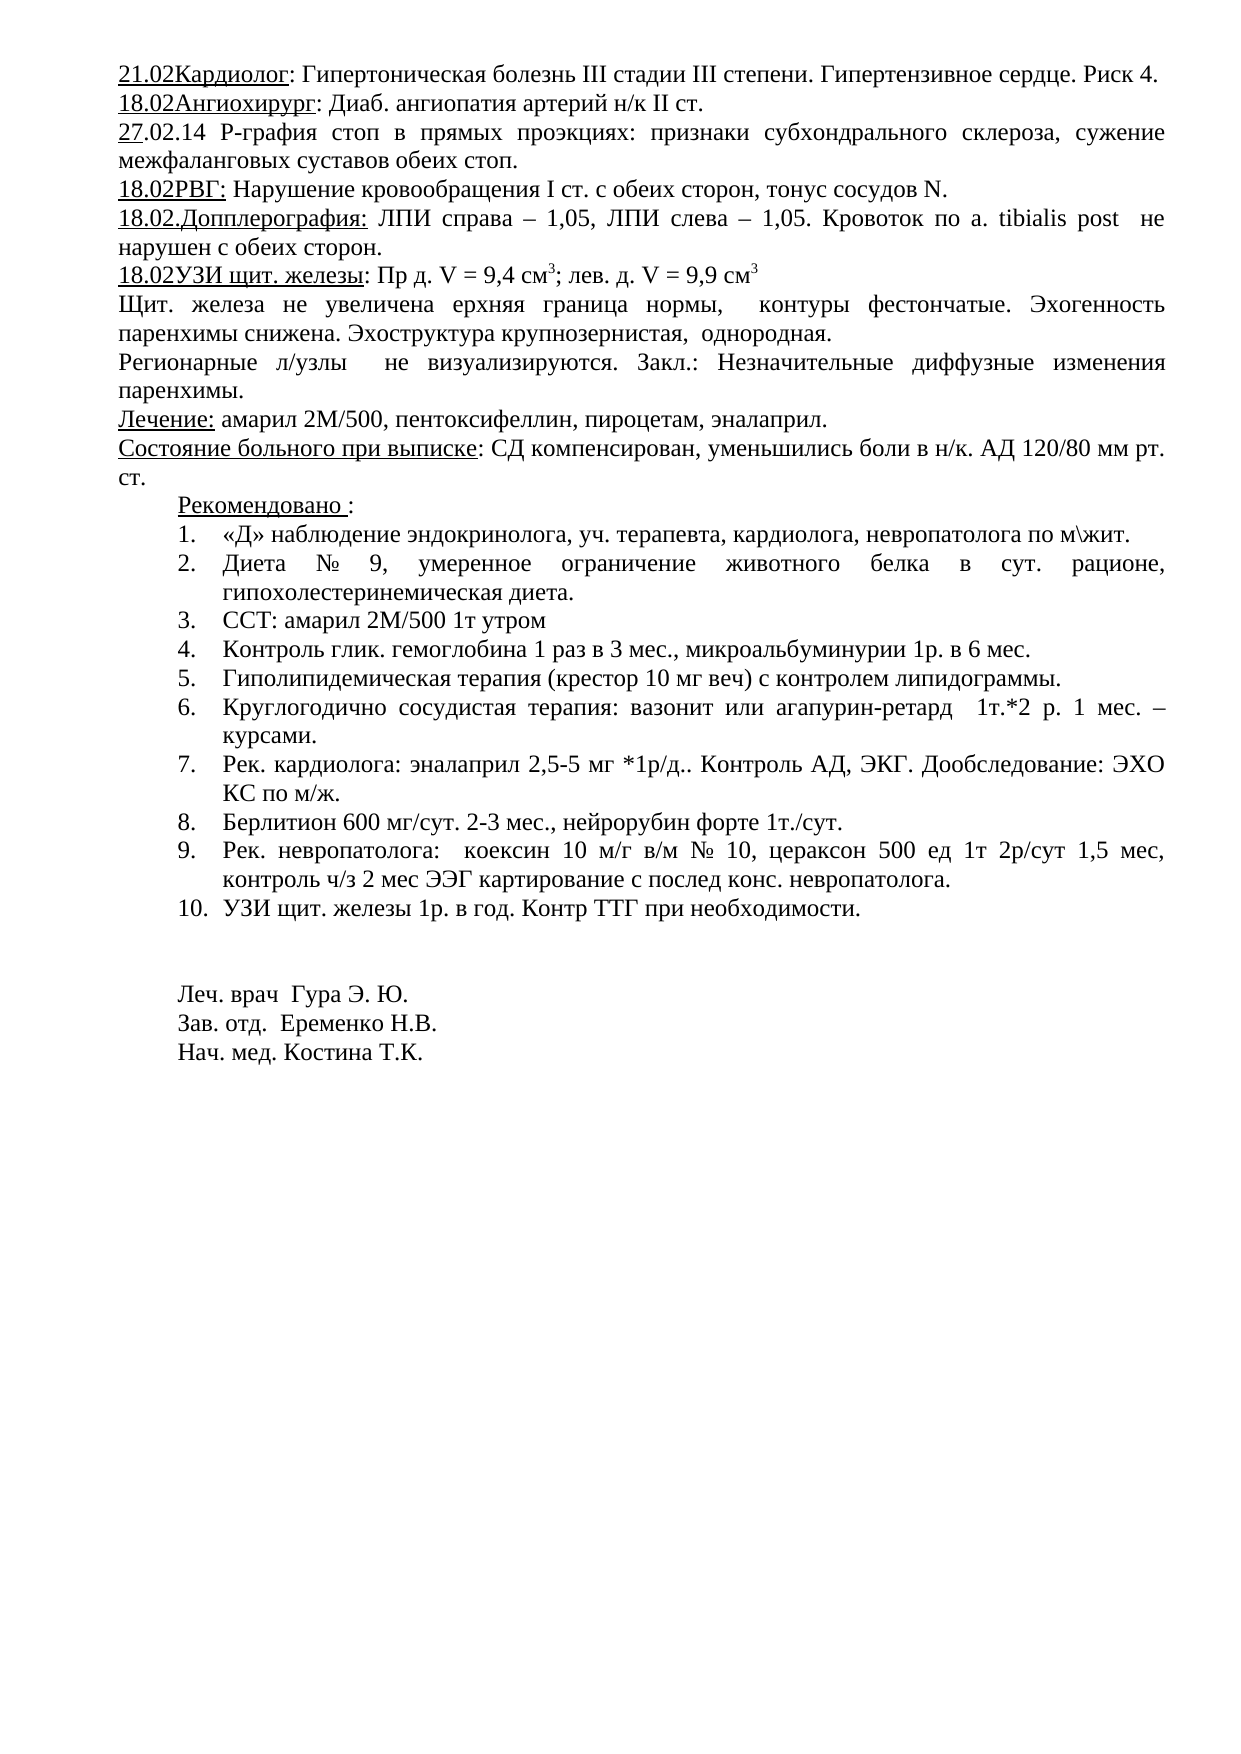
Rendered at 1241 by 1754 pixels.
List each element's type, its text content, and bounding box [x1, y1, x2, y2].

text Щит. железа не увеличена ерхняя граница нормы, контуры фестончатые. Эхогенность паренхимы снижена. Эхоструктура крупнозернистая, однородная. [118, 289, 1167, 347]
text Зав. отд. Еременко Н.В. [177, 1008, 1167, 1037]
list Контроль глик. гемоглобина 1 раз в 3 мес., микроальбуминурии 1р. в 6 мес. [177, 634, 1167, 663]
text 27.02.14 Р-графия стоп в прямых проэкциях: признаки субхондрального склероза, сужение межфаланговых суставов обеих стоп. [118, 117, 1167, 174]
text 21.02Кардиолог: Гипертоническая болезнь III стадии III степени. Гипертензивное сердце. Риск 4. [118, 59, 1167, 88]
list Диета № 9, умеренное ограничение животного белка в сут. рационе, гипохолестеринемическая диета. [177, 548, 1167, 605]
text Нач. мед. Костина Т.К. [177, 1037, 1167, 1065]
text 18.02РВГ: Нарушение кровообращения I ст. с обеих сторон, тонус сосудов N. [118, 174, 1167, 203]
text Лечение: амарил 2М/500, пентоксифеллин, пироцетам, эналаприл. [118, 404, 1167, 433]
list «Д» наблюдение эндокринолога, уч. терапевта, кардиолога, невропатолога по м\жит. [177, 519, 1167, 548]
text Состояние больного при выписке: СД компенсирован, уменьшились боли в н/к. АД 120/80 мм рт. ст. [118, 433, 1167, 490]
list ССТ: амарил 2М/500 1т утром [177, 605, 1167, 634]
text 18.02Ангиохирург: Диаб. ангиопатия артерий н/к II ст. [118, 88, 1167, 117]
list Рек. невропатолога: коексин 10 м/г в/м № 10, цераксон 500 ед 1т 2р/сут 1,5 мес, контроль ч/з 2 мес ЭЭГ картирование с послед конс. невропатолога. [177, 835, 1167, 893]
list Берлитион 600 мг/сут. 2-3 мес., нейрорубин форте 1т./сут. [177, 807, 1167, 835]
list Гиполипидемическая терапия (крестор 10 мг веч) с контролем липидограммы. [177, 663, 1167, 692]
text 18.02УЗИ щит. железы: Пр д. V = 9,4 см3; лев. д. V = 9,9 см3 [118, 260, 1167, 289]
list Рек. кардиолога: эналаприл 2,5-5 мг *1р/д.. Контроль АД, ЭКГ. Дообследование: ЭХО КС по м/ж. [177, 749, 1167, 807]
text Регионарные л/узлы не визуализируются. Закл.: Незначительные диффузные изменения паренхимы. [118, 347, 1167, 404]
list Круглогодично сосудистая терапия: вазонит или агапурин-ретард 1т.*2 р. 1 мес. – курсами. [177, 692, 1167, 749]
text Рекомендовано : [177, 490, 1167, 519]
text 18.02.Допплерография: ЛПИ справа – 1,05, ЛПИ слева – 1,05. Кровоток по а. tibialis роst не нарушен с обеих сторон. [118, 203, 1167, 260]
subtitle Леч. врач Гура Э. Ю. [177, 979, 1167, 1008]
list УЗИ щит. железы 1р. в год. Контр ТТГ при необходимости. [177, 893, 1167, 922]
